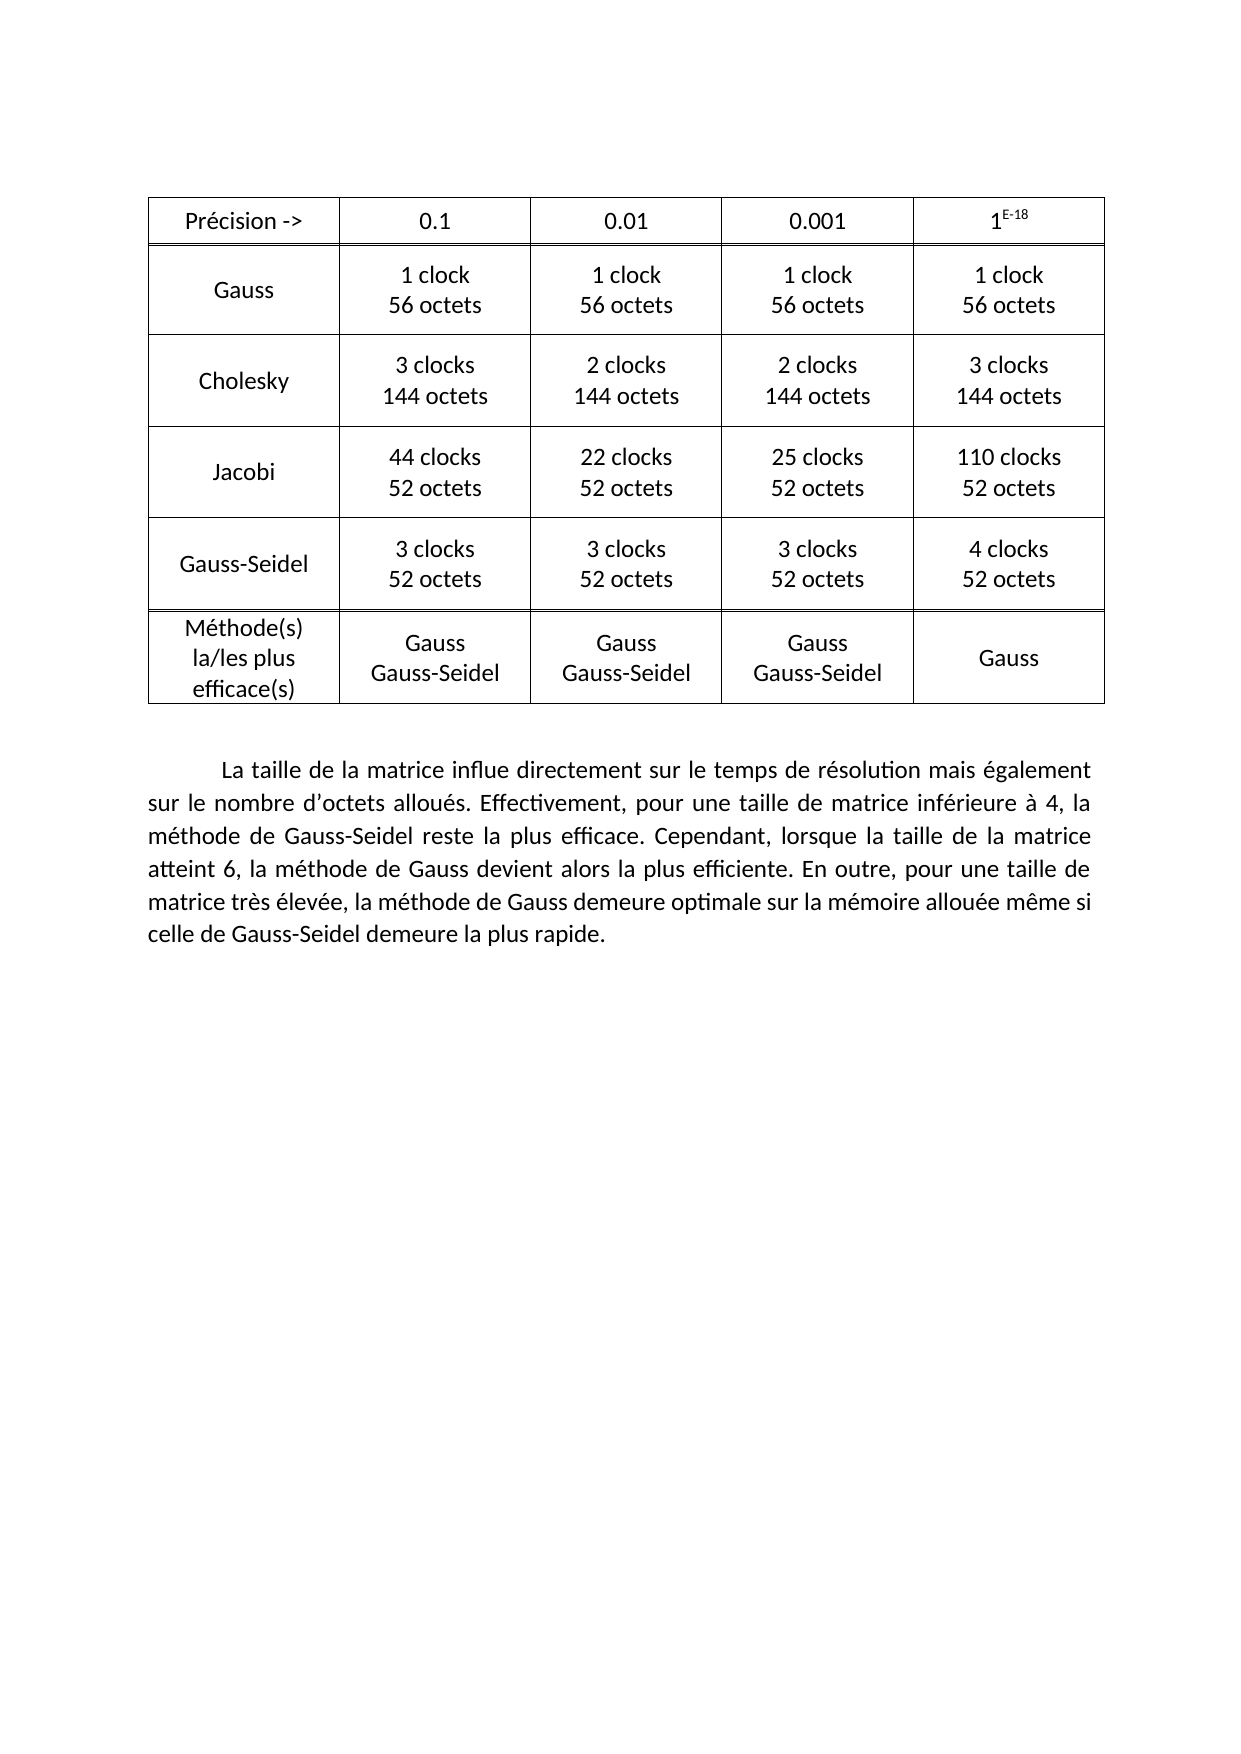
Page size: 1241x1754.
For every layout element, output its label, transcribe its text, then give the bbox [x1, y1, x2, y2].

table_cell Gauss Gauss-Seidel [340, 612, 530, 703]
table_header 0.1 [340, 198, 530, 242]
table_header 0.001 [722, 198, 913, 242]
table_cell 2 clocks 144 octets [722, 335, 913, 426]
table_cell Méthode(s) la/les plus efficace(s) [149, 612, 339, 703]
table_cell 3 clocks 52 octets [531, 518, 721, 609]
table_cell 2 clocks 144 octets [531, 335, 721, 426]
table_cell 44 clocks 52 octets [340, 427, 530, 517]
table_cell Gauss Gauss-Seidel [722, 612, 913, 703]
table_header 1E-18 [914, 198, 1104, 242]
table_cell 4 clocks 52 octets [914, 518, 1104, 609]
table_cell 1 clock 56 octets [531, 246, 721, 334]
table_cell 1 clock 56 octets [914, 246, 1104, 334]
table_cell Cholesky [149, 335, 339, 426]
table_cell Gauss [149, 246, 339, 334]
table_cell 3 clocks 144 octets [914, 335, 1104, 426]
table_cell 1 clock 56 octets [340, 246, 530, 334]
table_header Précision -> [149, 198, 339, 242]
table_cell 3 clocks 52 octets [722, 518, 913, 609]
table_cell Gauss [914, 612, 1104, 703]
text La taille de la matrice influe directement sur le temps de résolution mais également sur le nombre d’octets alloués. Effectivement, pour une taille de matrice inférieure à 4, la méthode de Gauss-Seidel reste la plus efficace. Cependant, lorsque la taille de la matrice atteint 6, la méthode de Gauss devient alors la plus efficiente. En outre, pour une taille de matrice très élevée, la méthode de Gauss demeure optimale sur la mémoire allouée même si celle de Gauss-Seidel demeure la plus rapide. [148, 754, 1093, 949]
table_cell 22 clocks 52 octets [531, 427, 721, 517]
table_cell Jacobi [149, 427, 339, 517]
table_cell Gauss-Seidel [149, 518, 339, 609]
table_cell 3 clocks 144 octets [340, 335, 530, 426]
table_cell 25 clocks 52 octets [722, 427, 913, 517]
table_header 0.01 [531, 198, 721, 242]
table_cell Gauss Gauss-Seidel [531, 612, 721, 703]
table_cell 3 clocks 52 octets [340, 518, 530, 609]
table_cell 110 clocks 52 octets [914, 427, 1104, 517]
table_cell 1 clock 56 octets [722, 246, 913, 334]
